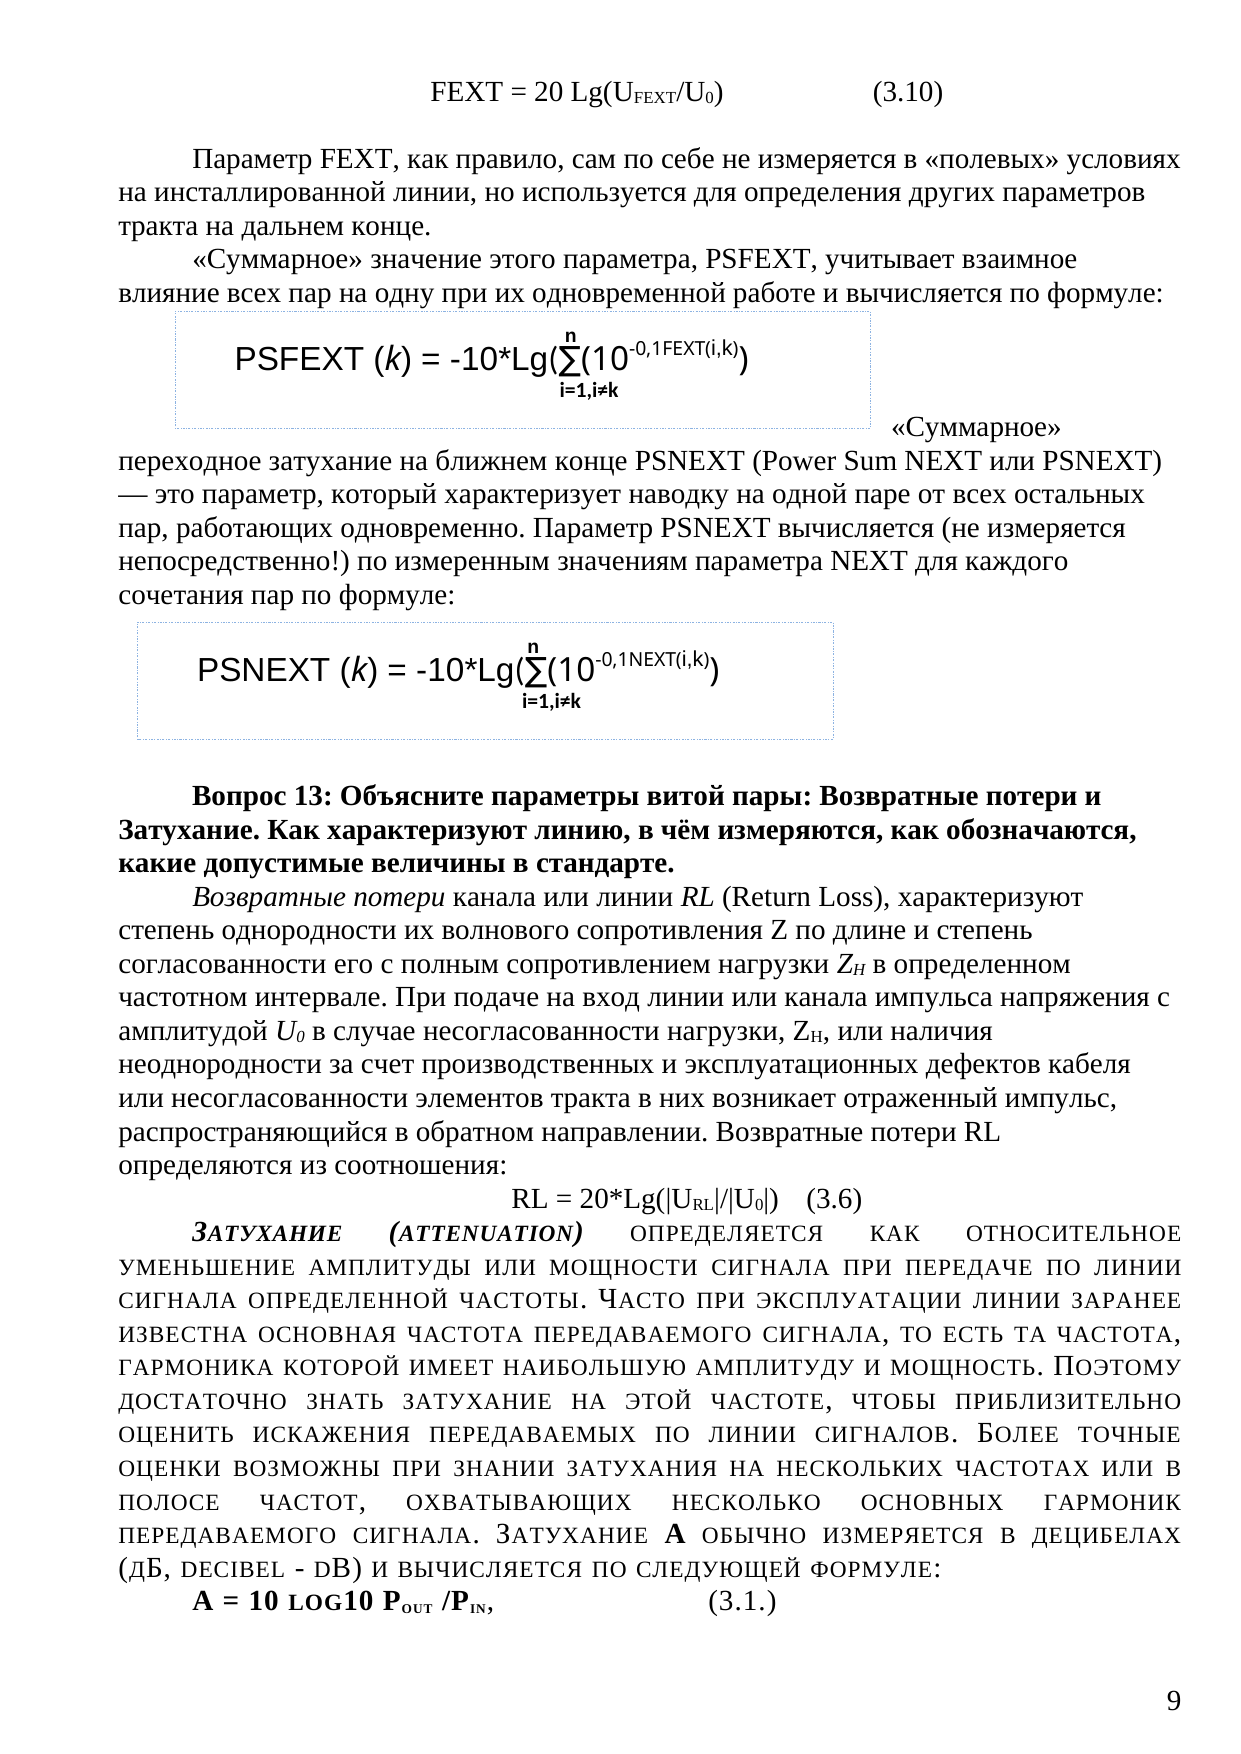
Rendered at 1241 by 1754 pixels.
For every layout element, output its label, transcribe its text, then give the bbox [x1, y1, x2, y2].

text RL = 20*Lg(|URL|/|U0|) (3.6) [118, 1181, 1181, 1214]
text А = 10 log10 Рout /Рin, (3.1.) [118, 1583, 1181, 1617]
text Возвратные потери канала или линии RL (Return Loss), характеризуют степень однородности их волнового сопротивления Z по длине и степень согласованности его с полным сопротивлением нагрузки ZH в определенном частотном интервале. При подаче на вход линии или канала импульса напряжения с амплитудой U0 в случае несогласованности нагрузки, ZH, или наличия неоднородности за счет производственных и эксплуатационных дефектов кабеля или несогласованности элементов тракта в них возникает отраженный импульс, распространяющийся в обратном направлении. Возвратные потери RL определяются из соотношения: [118, 879, 1181, 1181]
text «Суммарное» значение этого параметра, PSFEXT, учитывает взаимное влияние всех пар на одну при их одновременной работе и вычисляется по формуле: [118, 242, 1181, 309]
text Вопрос 13: Объясните параметры витой пары: Возвратные потери и Затухание. Как характеризуют линию, в чём измеряются, как обозначаются, какие допустимые величины в стандарте. [118, 778, 1181, 879]
text «Суммарное» переходное затухание на ближнем конце PSNEXT (Power Sum NEXT или PSNEXT) — это параметр, который характеризует наводку на одной паре от всех остальных пар, работающих одновременно. Параметр PSNEXT вычисляется (не измеряется непосредственно!) по измеренным значениям параметра NEXT для каждого сочетания пар по формуле: [118, 409, 1181, 611]
text Затухание (attenuation) определяется как относительное уменьшение амплитуды или мощности сигнала при передаче по линии сигнала определенной частоты. Часто при эксплуатации линии заранее известна основная частота передаваемого сигнала, то есть та частота, гармоника которой имеет наибольшую амплитуду и мощность. Поэтому достаточно знать затухание на этой частоте, чтобы приблизительно оценить искажения передаваемых по линии сигналов. Более точные оценки возможны при знании затухания на нескольких частотах или в полосе частот, охватывающих несколько основных гармоник передаваемого сигнала. Затухание А обычно измеряется в децибелах (дБ, decibel - dB) и вычисляется по следующей формуле: [118, 1214, 1181, 1583]
text Параметр FEXT, как правило, сам по себе не измеряется в «полевых» условиях на инсталлированной линии, но используется для определения других параметров тракта на дальнем конце. [118, 141, 1181, 242]
text FEXT = 20 Lg(UFEXT/U0) (3.10) [118, 74, 1181, 107]
